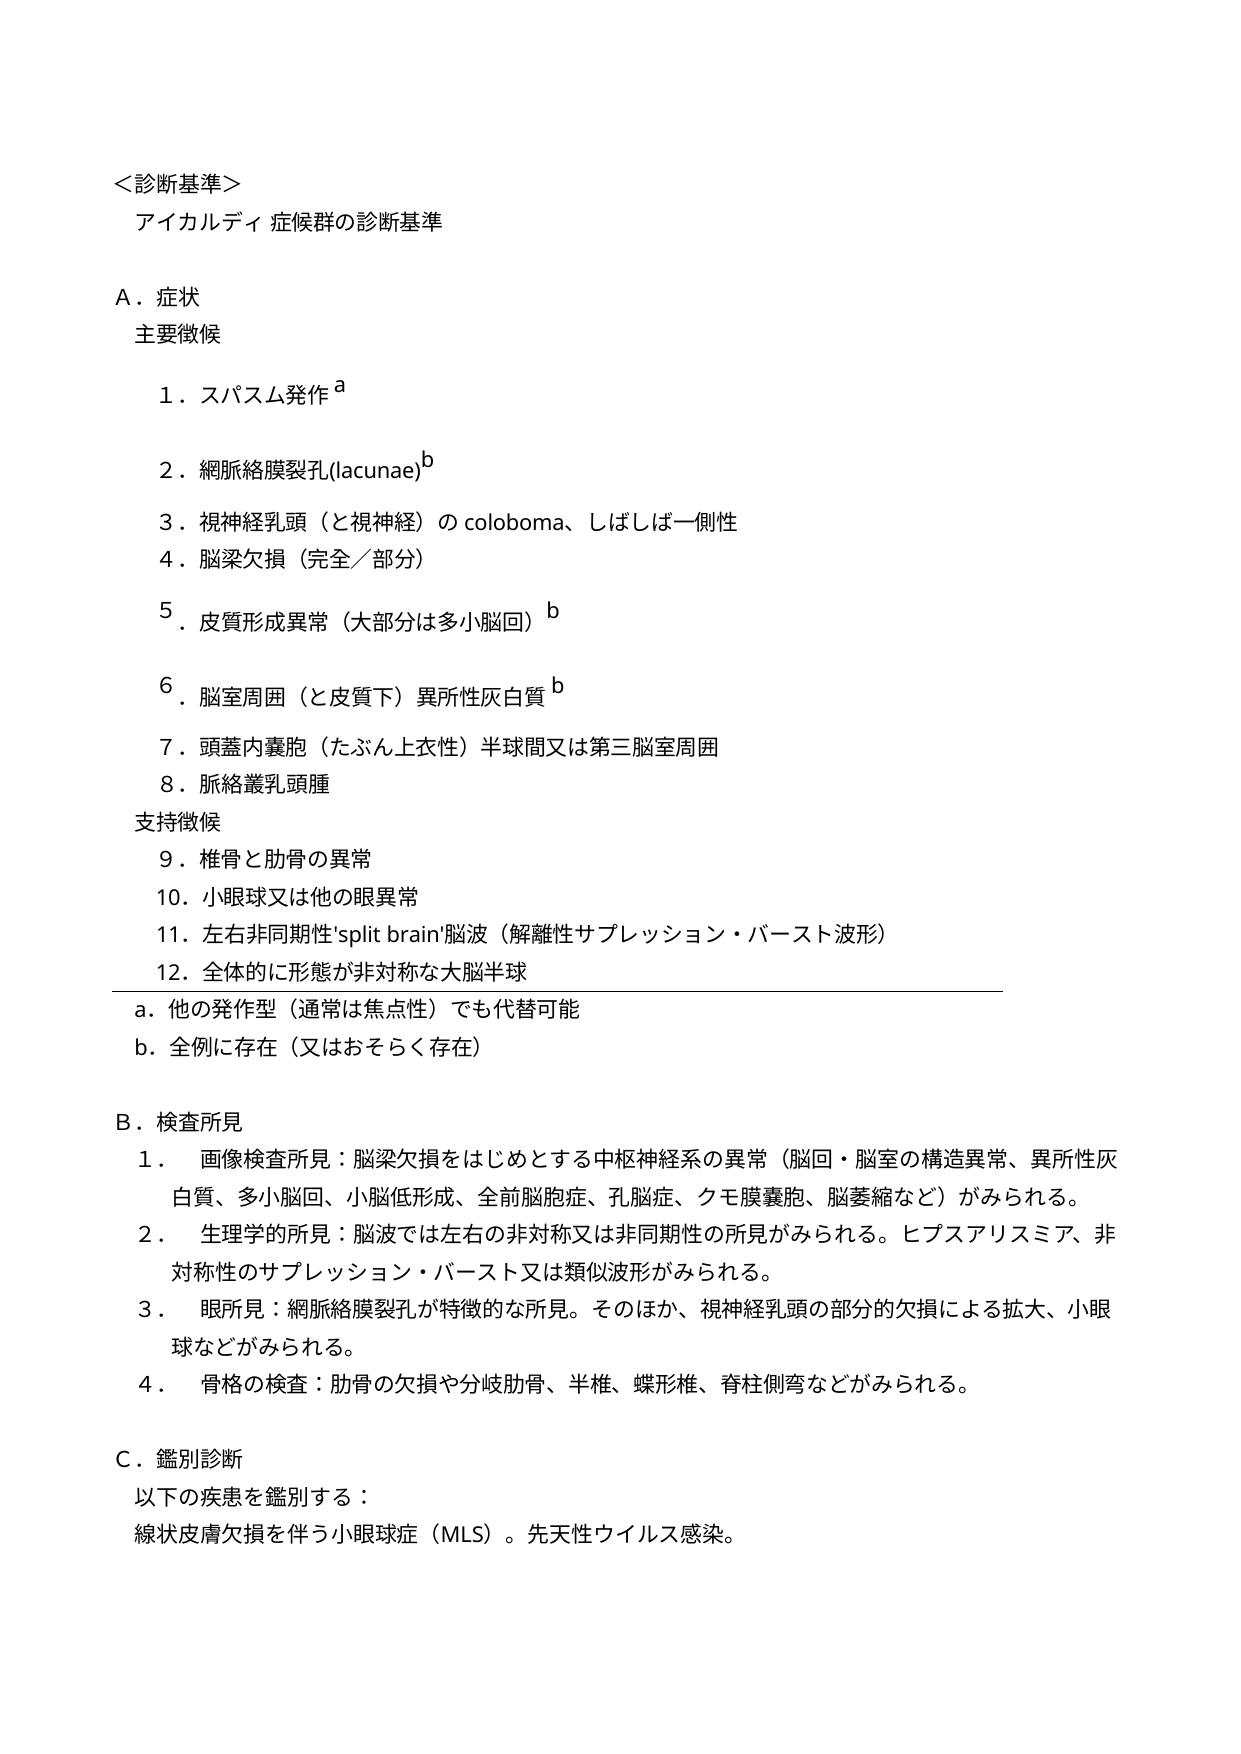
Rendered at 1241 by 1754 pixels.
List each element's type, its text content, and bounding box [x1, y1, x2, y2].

text ６．脳室周囲（と皮質下）異所性灰白質 b [134, 652, 1128, 727]
list 眼所見：網脈絡膜裂孔が特徴的な所見。そのほか、視神経乳頭の部分的欠損による拡大、小眼球などがみられる。 [134, 1289, 1128, 1364]
text 以下の疾患を鑑別する： [112, 1477, 1128, 1514]
text アイカルディ 症候群の診断基準 [112, 202, 1128, 239]
text a．他の発作型（通常は焦点性）でも代替可能 [112, 989, 1128, 1027]
text 12．全体的に形態が非対称な大脳半球 [134, 952, 1128, 989]
list 骨格の検査：肋骨の欠損や分岐肋骨、半椎、蝶形椎、脊柱側弯などがみられる。 [134, 1364, 1128, 1402]
text Ａ．症状 [112, 277, 1128, 314]
list 画像検査所見：脳梁欠損をはじめとする中枢神経系の異常（脳回・脳室の構造異常、異所性灰白質、多小脳回、小脳低形成、全前脳胞症、孔脳症、クモ膜嚢胞、脳萎縮など）がみられる。 [134, 1139, 1128, 1214]
text 11．左右非同期性'split brain'脳波（解離性サプレッション・バースト波形） [134, 914, 1128, 952]
text ５．皮質形成異常（大部分は多小脳回）b [134, 577, 1128, 652]
text Ｂ．検査所見 [112, 1102, 1128, 1139]
list 生理学的所見：脳波では左右の非対称又は非同期性の所見がみられる。ヒプスアリスミア、非対称性のサプレッション・バースト又は類似波形がみられる。 [134, 1214, 1128, 1289]
text 線状皮膚欠損を伴う小眼球症（MLS）。先天性ウイルス感染。 [112, 1514, 1128, 1552]
text ４．脳梁欠損（完全／部分） [134, 539, 1128, 577]
text b．全例に存在（又はおそらく存在） [112, 1027, 1128, 1064]
text 支持徴候 [134, 802, 1128, 839]
text ９．椎骨と肋骨の異常 [134, 839, 1128, 877]
text ７．頭蓋内嚢胞（たぶん上衣性）半球間又は第三脳室周囲 [134, 727, 1128, 764]
text Ｃ．鑑別診断 [112, 1439, 1128, 1477]
text １．スパスム発作a [134, 352, 1128, 427]
text ３．視神経乳頭（と視神経）の coloboma、しばしば一側性 [134, 502, 1128, 539]
text ２．網脈絡膜裂孔(lacunae)b [134, 427, 1128, 502]
text ８．脈絡叢乳頭腫 [134, 764, 1128, 802]
text ＜診断基準＞ [112, 164, 1128, 202]
text 主要徴候 [134, 314, 1128, 352]
text 10．小眼球又は他の眼異常 [134, 877, 1128, 914]
